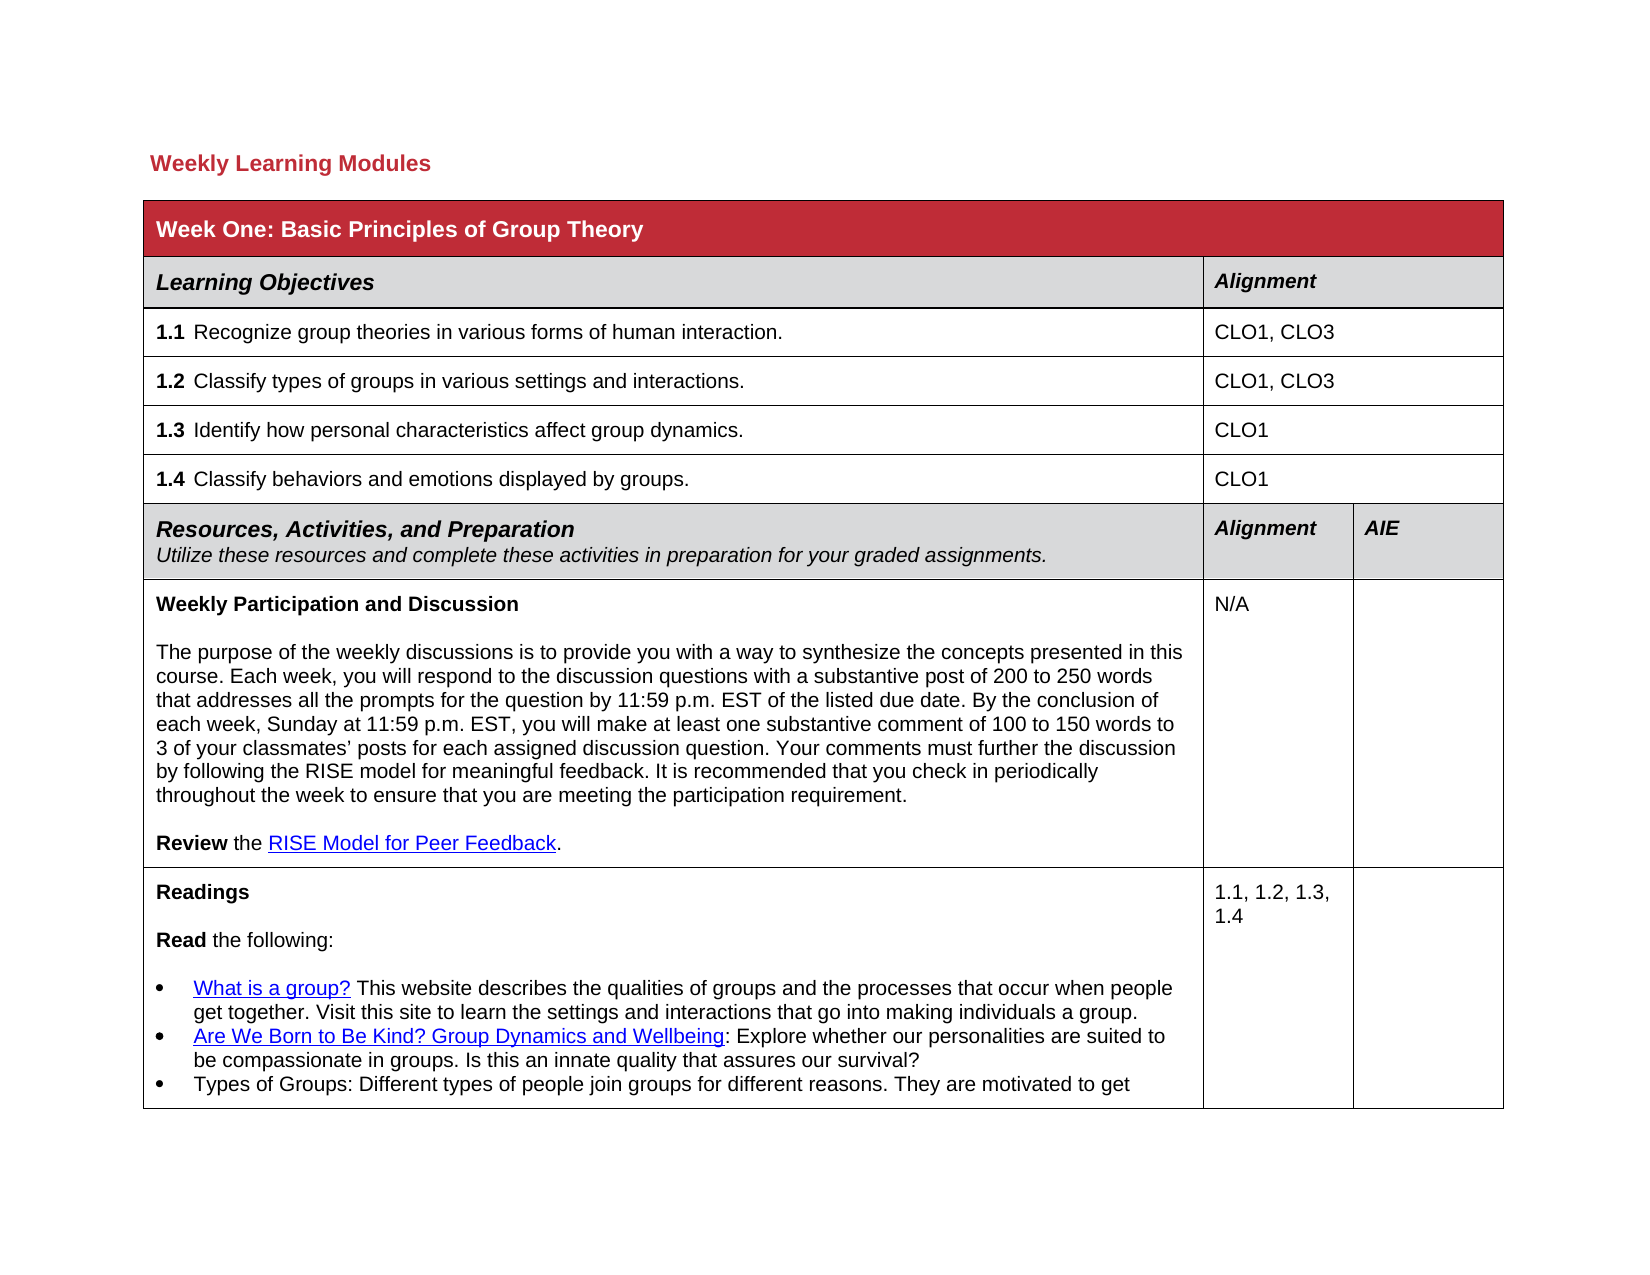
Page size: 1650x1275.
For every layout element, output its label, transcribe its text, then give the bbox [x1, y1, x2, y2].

table_cell Weekly Participation and Discussion The purpose of the weekly discussions is to provide you with a way to synthesize the concepts presented in this course. Each week, you will respond to the discussion questions with a substantive post of 200 to 250 words that addresses all the prompts for the question by 11:59 p.m. EST of the listed due date. By the conclusion of each week, Sunday at 11:59 p.m. EST, you will make at least one substantive comment of 100 to 150 words to 3 of your classmates’ posts for each assigned discussion question. Your comments must further the discussion by following the RISE model for meaningful feedback. It is recommended that you check in periodically throughout the week to ensure that you are meeting the participation requirement. Review the RISE Model for Peer Feedback. [144, 580, 1203, 867]
table_cell CLO1 [1204, 406, 1503, 454]
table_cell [144, 868, 1203, 1108]
table_cell CLO1, CLO3 [1204, 309, 1503, 356]
table_cell N/A [1204, 580, 1353, 867]
table_cell Learning Objectives [144, 257, 1203, 307]
table_cell Resources, Activities, and Preparation Utilize these resources and complete these activities in preparation for your graded assignments. [144, 504, 1203, 578]
table_cell [1354, 580, 1503, 867]
table_cell Classify behaviors and emotions displayed by groups. [144, 455, 1203, 503]
table_cell CLO1 [1204, 455, 1503, 503]
table_cell Recognize group theories in various forms of human interaction. [144, 309, 1203, 356]
table_cell AIE [1354, 504, 1503, 578]
table_cell Classify types of groups in various settings and interactions. [144, 357, 1203, 405]
table_cell CLO1, CLO3 [1204, 357, 1503, 405]
table_cell Alignment [1204, 504, 1353, 578]
table_cell 1.1, 1.2, 1.3, 1.4 [1204, 868, 1353, 1108]
table_cell Alignment [1204, 257, 1503, 307]
table_header Week One: Basic Principles of Group Theory [144, 201, 1503, 256]
table_cell [1354, 868, 1503, 1108]
table_cell Identify how personal characteristics affect group dynamics. [144, 406, 1203, 454]
subtitle Weekly Learning Modules [150, 150, 1500, 176]
